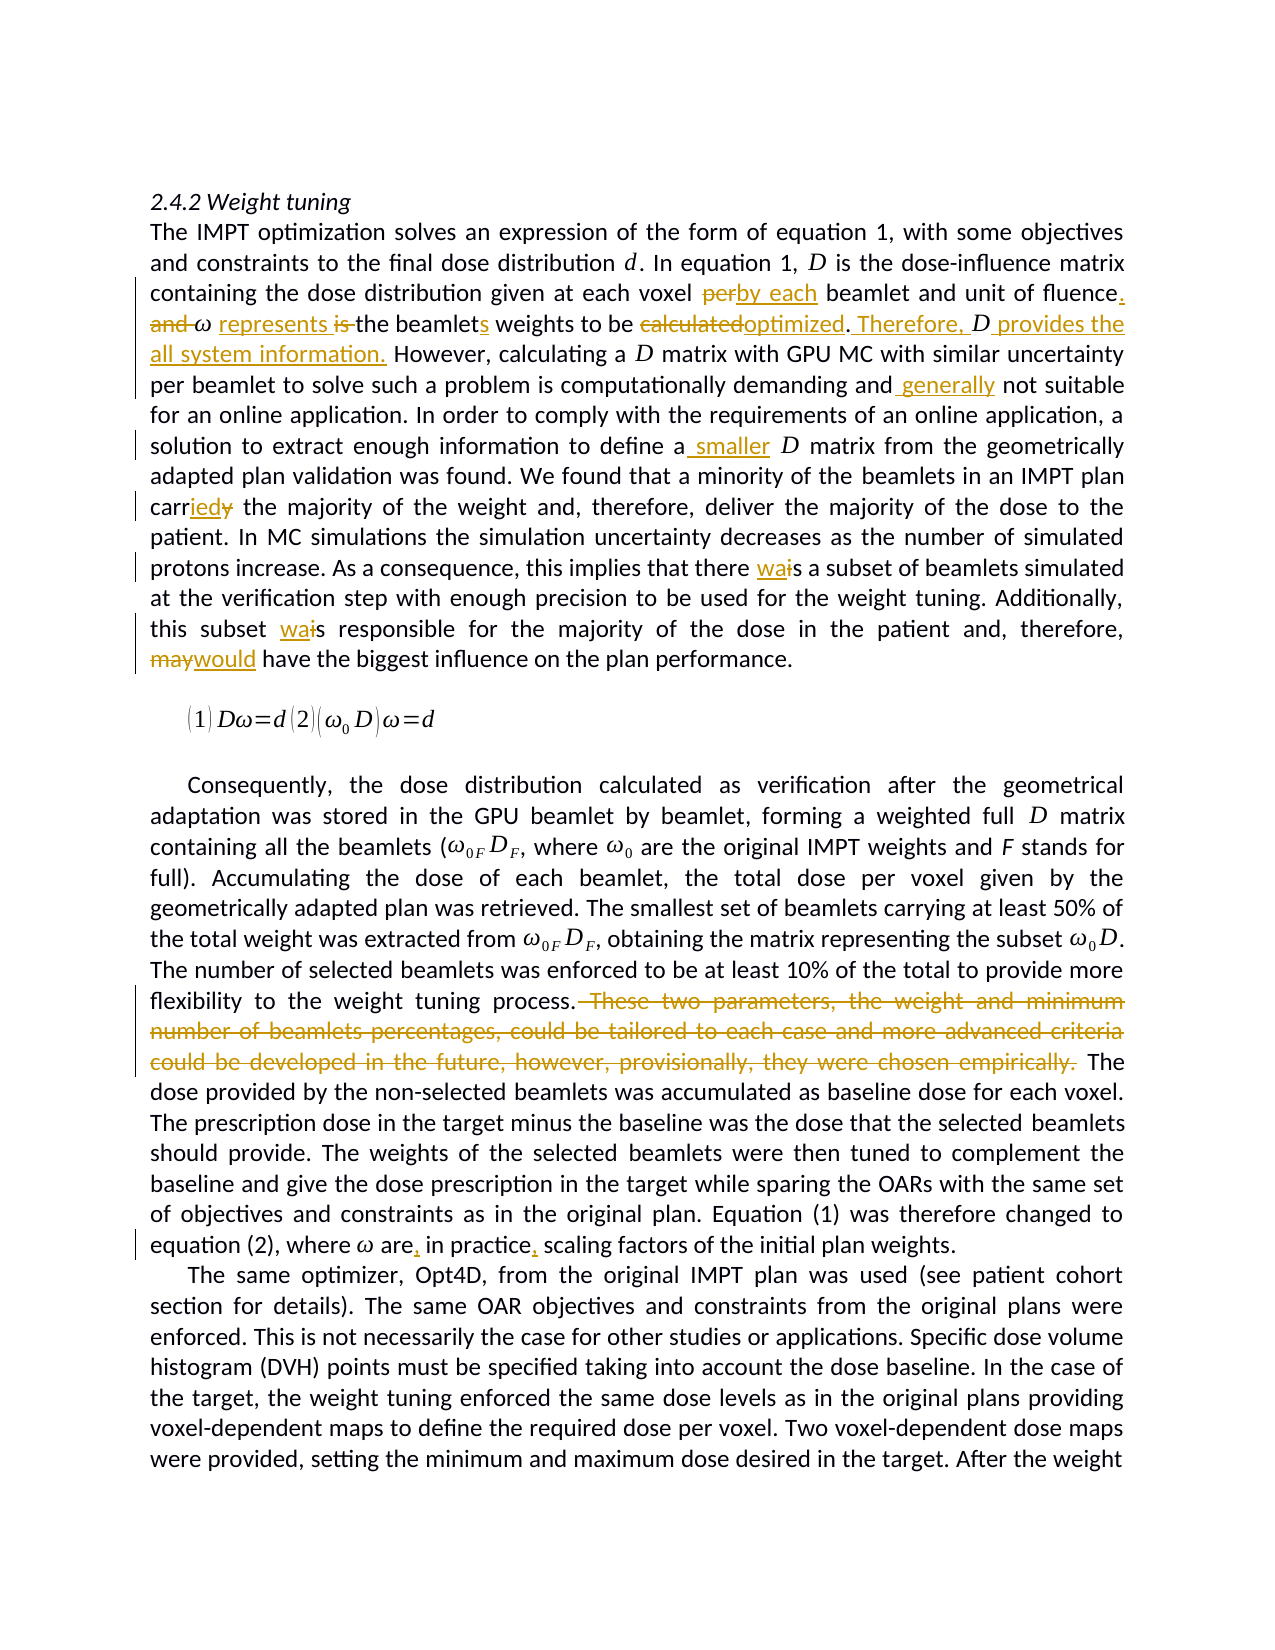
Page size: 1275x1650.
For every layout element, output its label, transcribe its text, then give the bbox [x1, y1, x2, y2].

text The IMPT optimization solves an expression of the form of equation 1, with some objectives and constraints to the final dose distribution . In equation 1, is the dose-influence matrix containing the dose distribution given at each voxel beamlet and unit of fluence the beamlet weights to be . However, calculating a matrix with GPU MC with similar uncertainty per beamlet to solve such a problem is computationally demanding and not suitable for an online application. In order to comply with the requirements of an online application, a solution to extract enough information to define a matrix from the geometrically adapted plan validation was found. We found that a minority of the beamlets in an IMPT plan carr the majority of the weight and, therefore, deliver the majority of the dose to the patient. In MC simulations the simulation uncertainty decreases as the number of simulated protons increase. As a consequence, this implies that there s a subset of beamlets simulated at the verification step with enough precision to be used for the weight tuning. Additionally, this subset s responsible for the majority of the dose in the patient and, therefore, have the biggest influence on the plan performance. [150, 216, 1125, 674]
text Consequently, the dose distribution calculated as verification after the geometrical adaptation was stored in the GPU beamlet by beamlet, forming a weighted full matrix containing all the beamlets (, where are the original IMPT weights and F stands for full). Accumulating the dose of each beamlet, the total dose per voxel given by the geometrically adapted plan was retrieved. The smallest set of beamlets carrying at least 50% of the total weight was extracted from , obtaining the matrix representing the subset . The number of selected beamlets was enforced to be at least 10% of the total to provide more flexibility to the weight tuning process. The dose provided by the non-selected beamlets was accumulated as baseline dose for each voxel. The prescription dose in the target minus the baseline was the dose that the selected beamlets should provide. The weights of the selected beamlets were then tuned to complement the baseline and give the dose prescription in the target while sparing the OARs with the same set of objectives and constraints as in the original plan. Equation (1) was therefore changed to equation (2), where are in practice scaling factors of the initial plan weights. [150, 770, 1125, 1260]
text 2.4.2 Weight tuning [150, 186, 1125, 216]
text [150, 1260, 1125, 1473]
